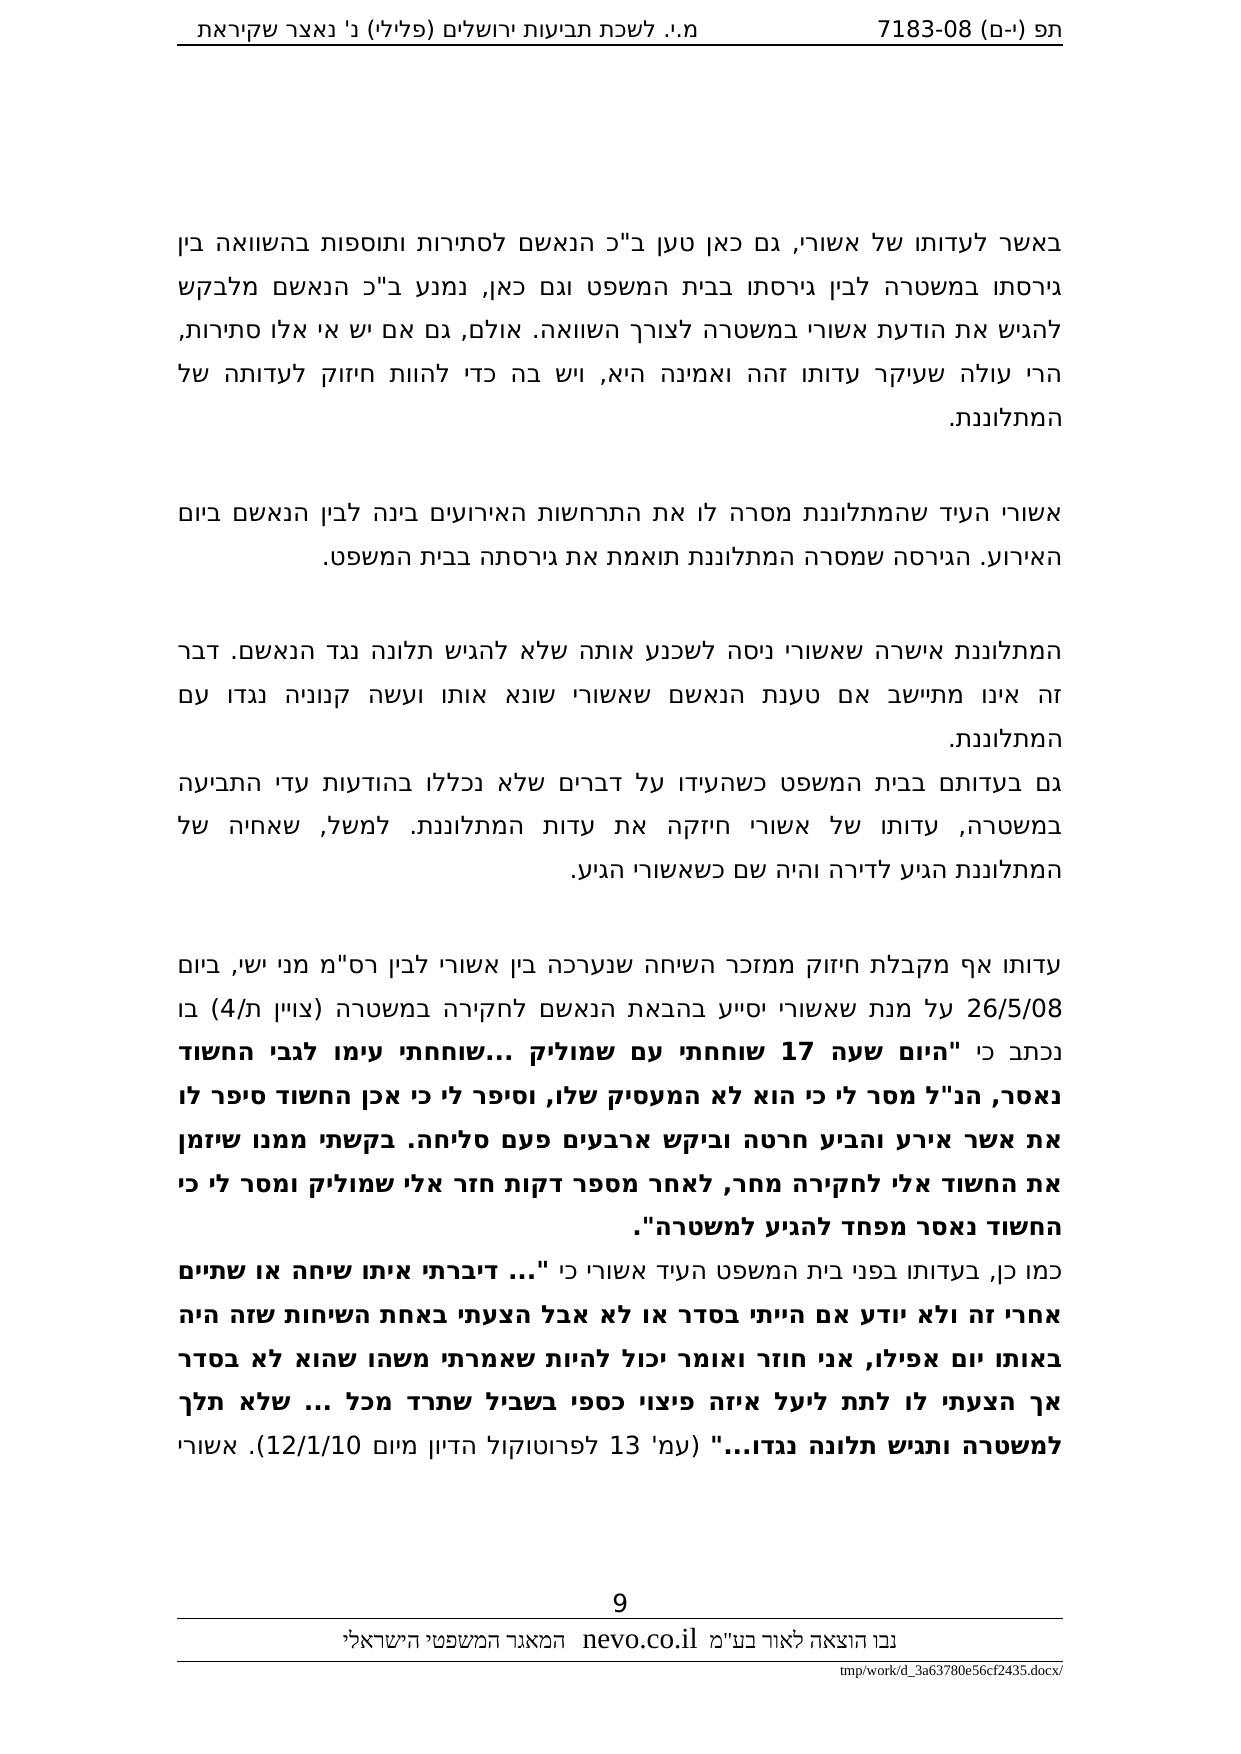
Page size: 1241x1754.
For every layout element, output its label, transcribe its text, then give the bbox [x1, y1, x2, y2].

text אשורי העיד שהמתלוננת מסרה לו את התרחשות האירועים בינה לבין הנאשם ביום האירוע. הגירסה שמסרה המתלוננת תואמת את גירסתה בבית המשפט. [177, 498, 1063, 571]
text המתלוננת אישרה שאשורי ניסה לשכנע אותה שלא להגיש תלונה נגד הנאשם. דבר זה אינו מתיישב אם טענת הנאשם שאשורי שונא אותו ועשה קנוניה נגדו עם המתלוננת. [177, 637, 1063, 753]
text באשר לעדותו של אשורי, גם כאן טען ב"כ הנאשם לסתירות ותוספות בהשוואה בין גירסתו במשטרה לבין גירסתו בבית המשפט וגם כאן, נמנע ב"כ הנאשם מלבקש להגיש את הודעת אשורי במשטרה לצורך השוואה. אולם, גם אם יש אי אלו סתירות, הרי עולה שעיקר עדותו זהה ואמינה היא, ויש בה כדי להוות חיזוק לעדותה של המתלוננת. [177, 228, 1063, 432]
text גם בעדותם בבית המשפט כשהעידו על דברים שלא נכללו בהודעות עדי התביעה במשטרה, עדותו של אשורי חיזקה את עדות המתלוננת. למשל, שאחיה של המתלוננת הגיע לדירה והיה שם כשאשורי הגיע. [177, 768, 1063, 884]
text עדותו אף מקבלת חיזוק ממזכר השיחה שנערכה בין אשורי לבין רס"מ מני ישי, ביום 26/5/08 על מנת שאשורי יסייע בהבאת הנאשם לחקירה במשטרה (צויין ת/4) בו נכתב כי "היום שעה 17 שוחחתי עם שמוליק ...שוחחתי עימו לגבי החשוד נאסר, הנ"ל מסר לי כי הוא לא המעסיק שלו, וסיפר לי כי אכן החשוד סיפר לו את אשר אירע והביע חרטה וביקש ארבעים פעם סליחה. בקשתי ממנו שיזמן את החשוד אלי לחקירה מחר, לאחר מספר דקות חזר אלי שמוליק ומסר לי כי החשוד נאסר מפחד להגיע למשטרה". [177, 950, 1063, 1242]
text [177, 1256, 1063, 1461]
